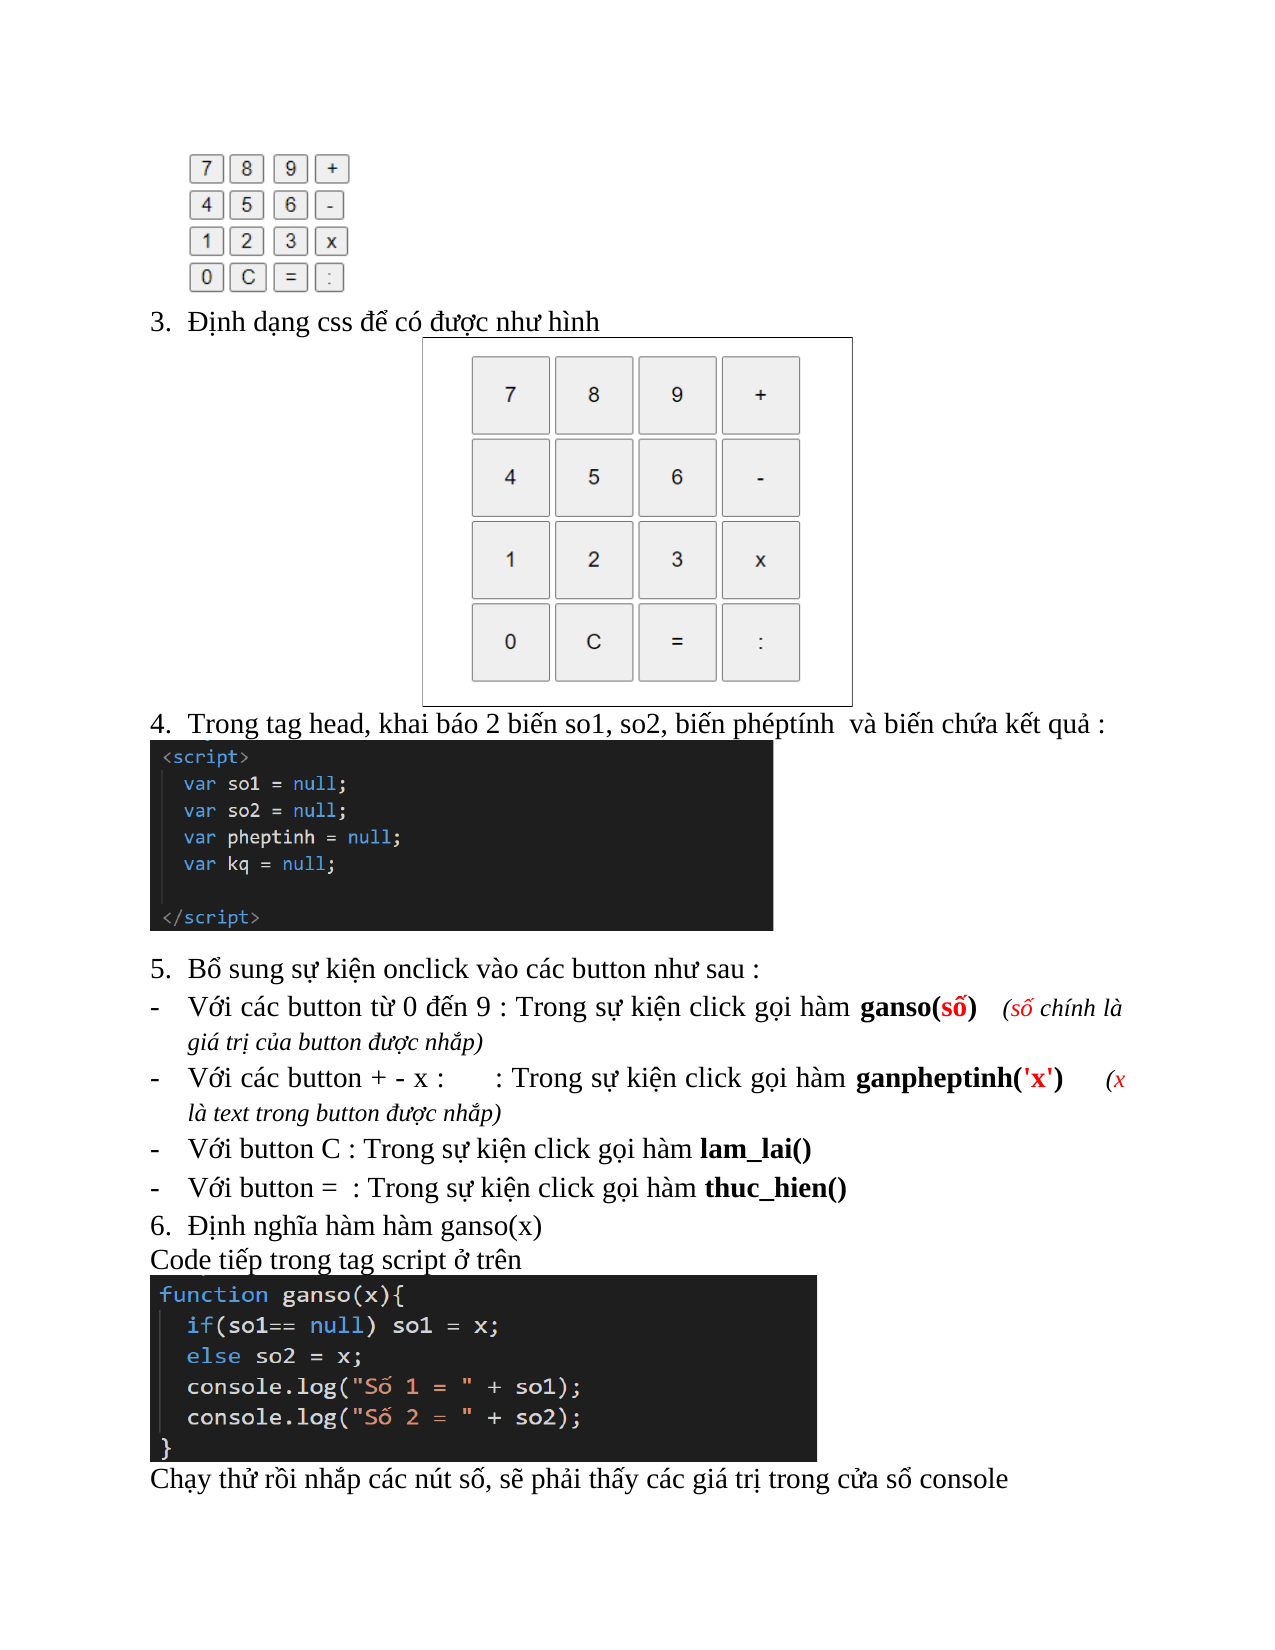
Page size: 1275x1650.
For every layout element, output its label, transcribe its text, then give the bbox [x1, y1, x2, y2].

picture [187, 150, 355, 299]
list Trong tag head, khai báo 2 biến so1, so2, biến phéptính và biến chứa kết quả : [150, 706, 1125, 740]
list Với các button + - x : : Trong sự kiện click gọi hàm ganpheptinh('x') (x là text trong button được nhắp) [150, 1060, 1125, 1127]
list Định nghĩa hàm hàm ganso(x) [150, 1208, 1125, 1242]
list Với các button từ 0 đến 9 : Trong sự kiện click gọi hàm ganso(số) (số chính là giá trị của button được nhắp) [150, 989, 1125, 1056]
text Chạy thử rồi nhắp các nút số, sẽ phải thấy các giá trị trong cửa sổ console [150, 1462, 1125, 1495]
picture [150, 740, 774, 931]
list Bổ sung sự kiện onclick vào các button như sau : [150, 951, 1125, 984]
picture [150, 1275, 818, 1462]
text Code tiếp trong tag script ở trên [150, 1242, 1125, 1275]
picture [422, 337, 853, 707]
list Với button = : Trong sự kiện click gọi hàm thuc_hien() [150, 1170, 1125, 1203]
list Định dạng css để có được như hình [150, 304, 1125, 337]
list Với button C : Trong sự kiện click gọi hàm lam_lai() [150, 1131, 1125, 1165]
